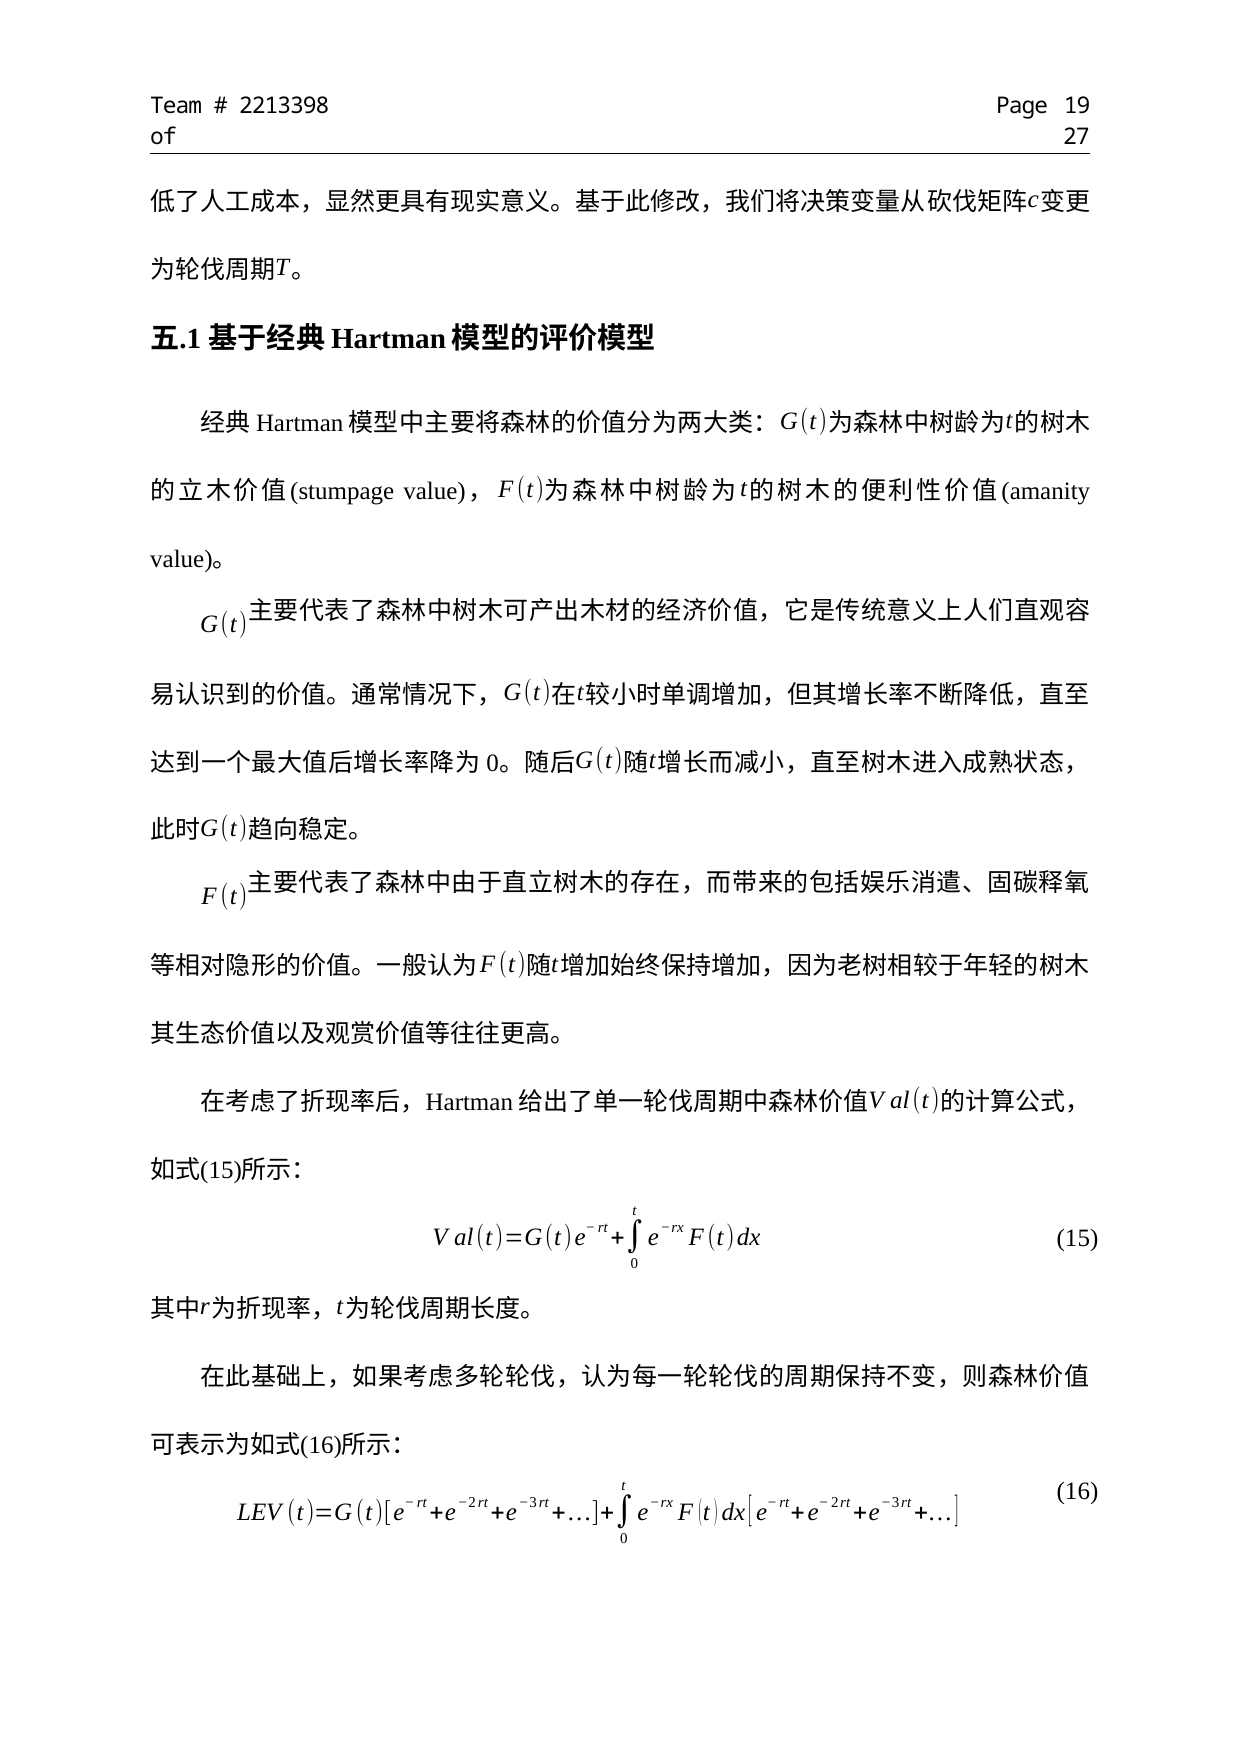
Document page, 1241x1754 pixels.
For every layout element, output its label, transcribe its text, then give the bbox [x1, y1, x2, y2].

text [150, 166, 1090, 302]
text 在考虑了折现率后，Hartman给出了单一轮伐周期中森林价值的计算公式，如式(15)所示： [150, 1066, 1090, 1202]
text 主要代表了森林中树木可产出木材的经济价值，它是传统意义上人们直观容易认识到的价值。通常情况下，在较小时单调增加，但其增长率不断降低，直至达到一个最大值后增长率降为0。随后随增长而减小，直至树木进入成熟状态，此时趋向稳定。 [150, 590, 1090, 862]
table_header [150, 1476, 1044, 1547]
text 主要代表了森林中由于直立树木的存在，而带来的包括娱乐消遣、固碳释氧等相对隐形的价值。一般认为随增加始终保持增加，因为老树相较于年轻的树木其生态价值以及观赏价值等往往更高。 [150, 862, 1090, 1066]
subtitle 基于经典Hartman模型的评价模型 [150, 302, 1090, 370]
table_header (16) [1044, 1476, 1111, 1547]
text 经典Hartman模型中主要将森林的价值分为两大类：为森林中树龄为的树木的立木价值(stumpage value)，为森林中树龄为的树木的便利性价值(amanity value)。 [150, 387, 1090, 590]
text 其中为折现率，为轮伐周期长度。 [150, 1272, 1090, 1340]
table_header (15) [1044, 1202, 1111, 1272]
table_header [150, 1202, 1044, 1272]
text 在此基础上，如果考虑多轮轮伐，认为每一轮轮伐的周期保持不变，则森林价值可表示为如式(16)所示： [150, 1340, 1090, 1476]
